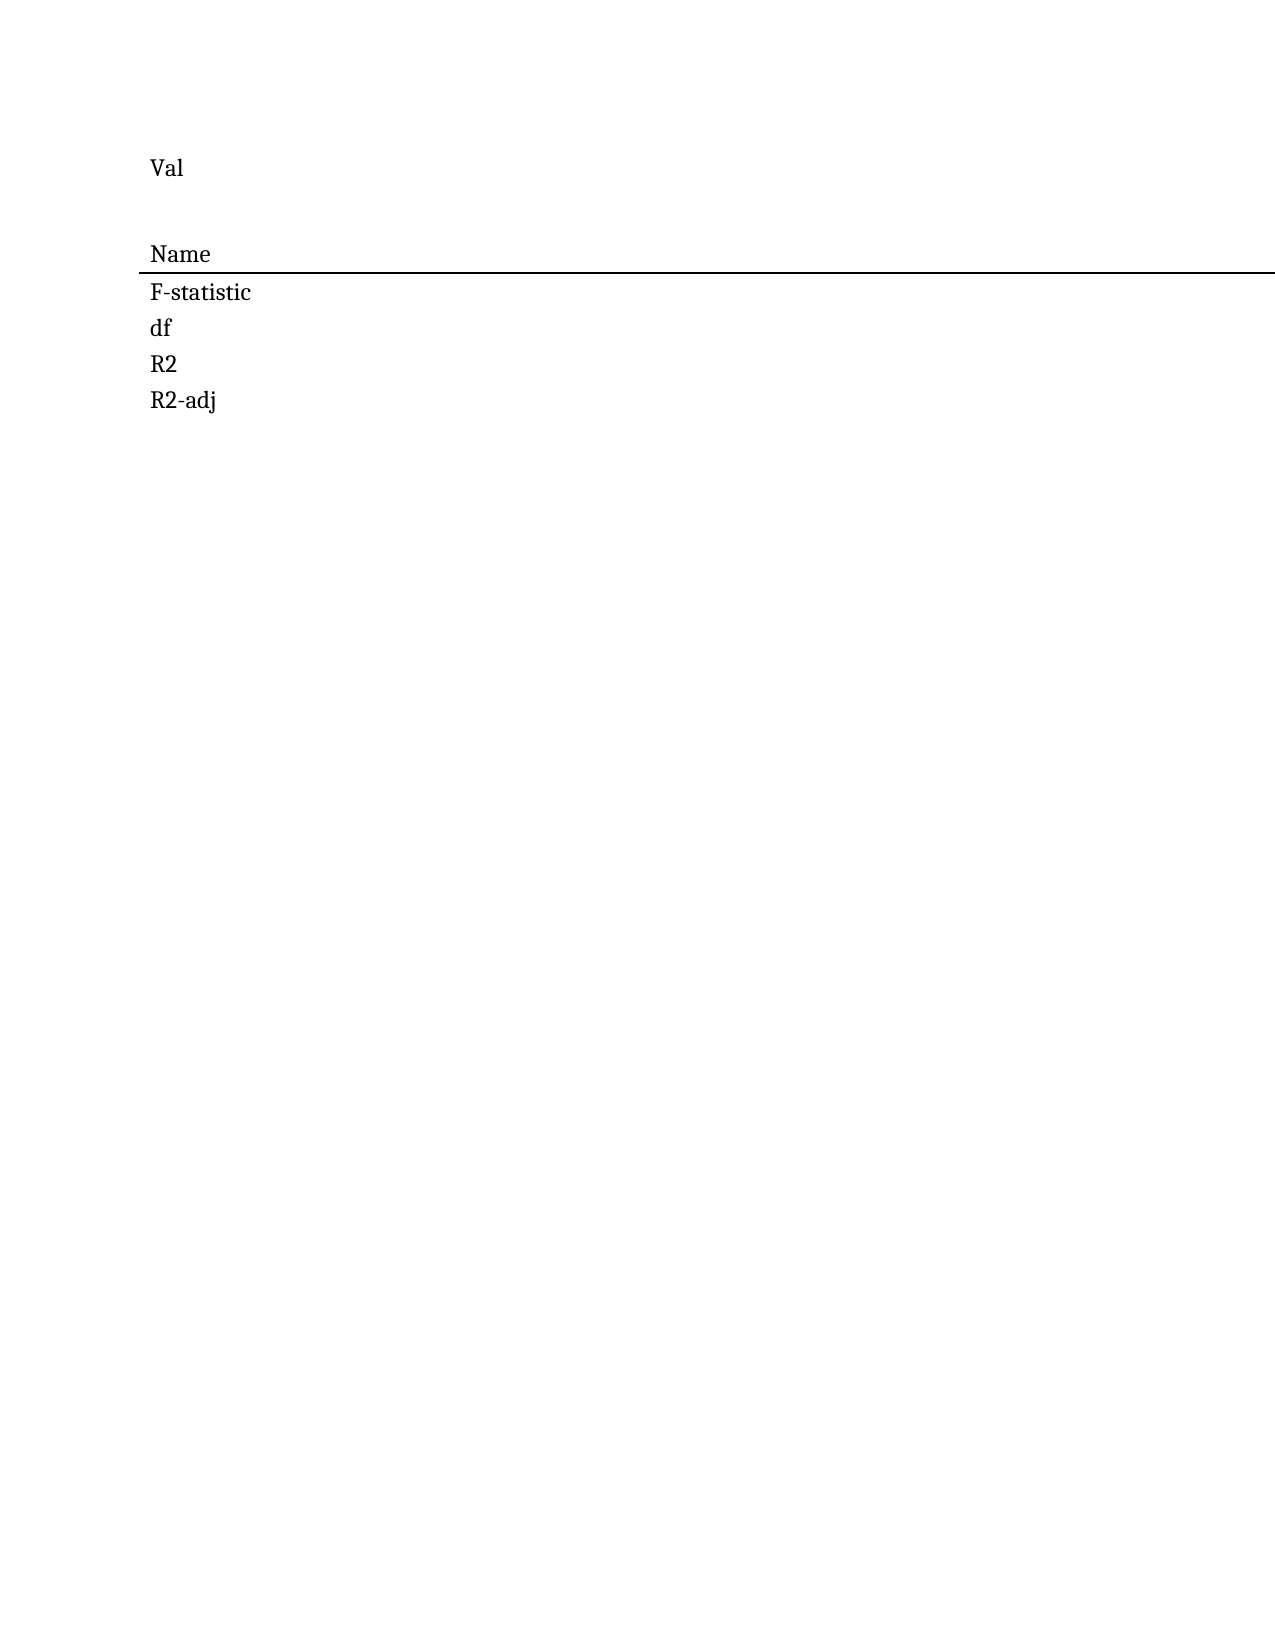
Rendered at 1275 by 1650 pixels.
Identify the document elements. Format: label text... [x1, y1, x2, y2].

table_cell df [139, 310, 1275, 346]
table_header Name [139, 236, 1275, 272]
table_cell R2-adj [139, 383, 1275, 419]
table_cell R2 [139, 346, 1275, 382]
table_cell F-statistic [139, 274, 1275, 310]
table_cell Val [139, 150, 1275, 186]
